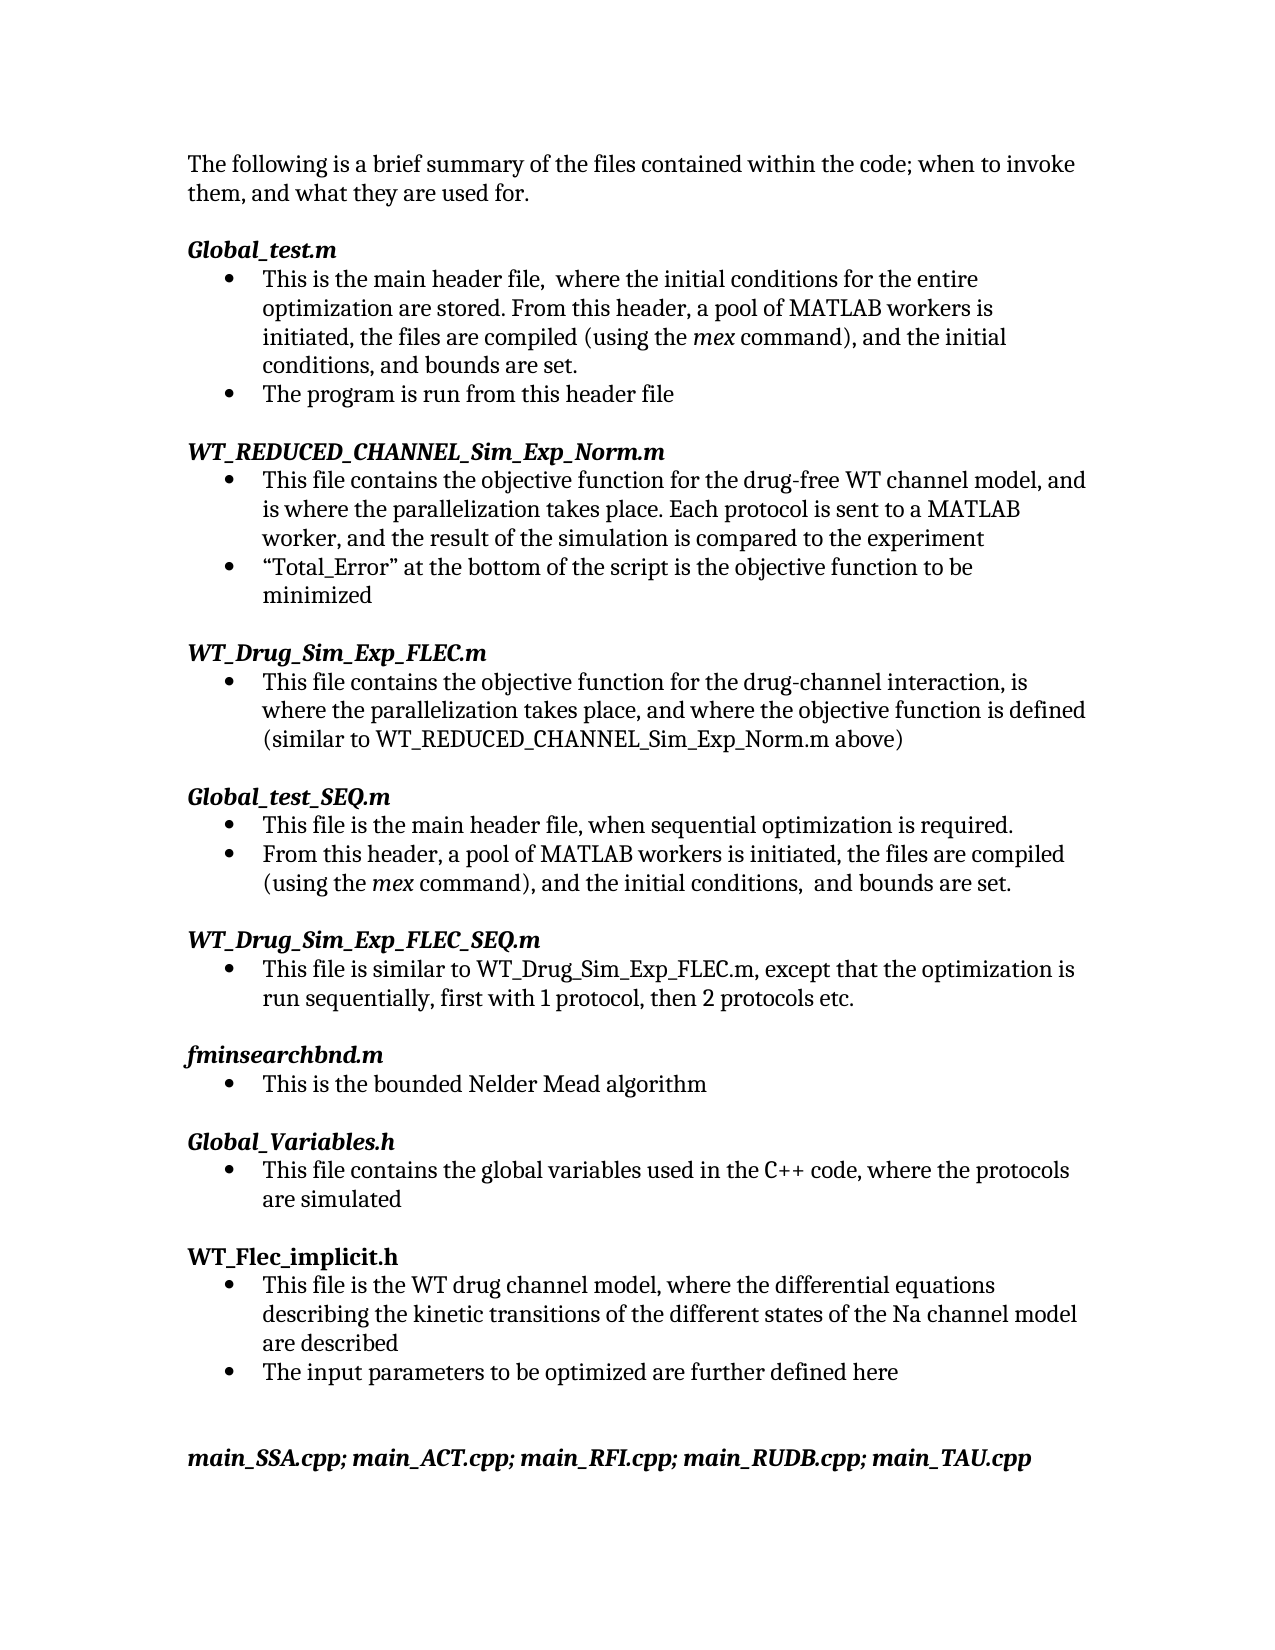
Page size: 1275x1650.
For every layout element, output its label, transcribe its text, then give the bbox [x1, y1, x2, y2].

text Global_Variables.h [187, 1127, 1087, 1156]
text Global_test.m [187, 236, 1087, 265]
list This is the main header file, where the initial conditions for the entire optimization are stored. From this header, a pool of MATLAB workers is initiated, the files are compiled (using the mex command), and the initial conditions, and bounds are set. [225, 265, 1087, 380]
list This file is the main header file, when sequential optimization is required. [225, 811, 1087, 840]
text The following is a brief summary of the files contained within the code; when to invoke them, and what they are used for. [187, 150, 1087, 207]
list This file contains the global variables used in the C++ code, where the protocols are simulated [225, 1156, 1087, 1214]
text WT_Flec_implicit.h [187, 1242, 1087, 1271]
text WT_Drug_Sim_Exp_FLEC_SEQ.m [187, 926, 1087, 955]
list The program is run from this header file [225, 380, 1087, 409]
list This file contains the objective function for the drug-free WT channel model, and is where the parallelization takes place. Each protocol is sent to a MATLAB worker, and the result of the simulation is compared to the experiment [225, 466, 1087, 552]
list This is the bounded Nelder Mead algorithm [225, 1070, 1087, 1099]
list The input parameters to be optimized are further defined here [225, 1357, 1087, 1386]
text WT_Drug_Sim_Exp_FLEC.m [187, 639, 1087, 667]
list “Total_Error” at the bottom of the script is the objective function to be minimized [225, 552, 1087, 610]
text fminsearchbnd.m [187, 1041, 1087, 1070]
list This file is similar to WT_Drug_Sim_Exp_FLEC.m, except that the optimization is run sequentially, first with 1 protocol, then 2 protocols etc. [225, 955, 1087, 1012]
text main_SSA.cpp; main_ACT.cpp; main_RFI.cpp; main_RUDB.cpp; main_TAU.cpp [187, 1444, 1087, 1472]
list From this header, a pool of MATLAB workers is initiated, the files are compiled (using the mex command), and the initial conditions, and bounds are set. [225, 840, 1087, 897]
text Global_test_SEQ.m [187, 782, 1087, 811]
list This file is the WT drug channel model, where the differential equations describing the kinetic transitions of the different states of the Na channel model are described [225, 1271, 1087, 1357]
text WT_REDUCED_CHANNEL_Sim_Exp_Norm.m [187, 437, 1087, 466]
list This file contains the objective function for the drug-channel interaction, is where the parallelization takes place, and where the objective function is defined (similar to WT_REDUCED_CHANNEL_Sim_Exp_Norm.m above) [225, 667, 1087, 754]
